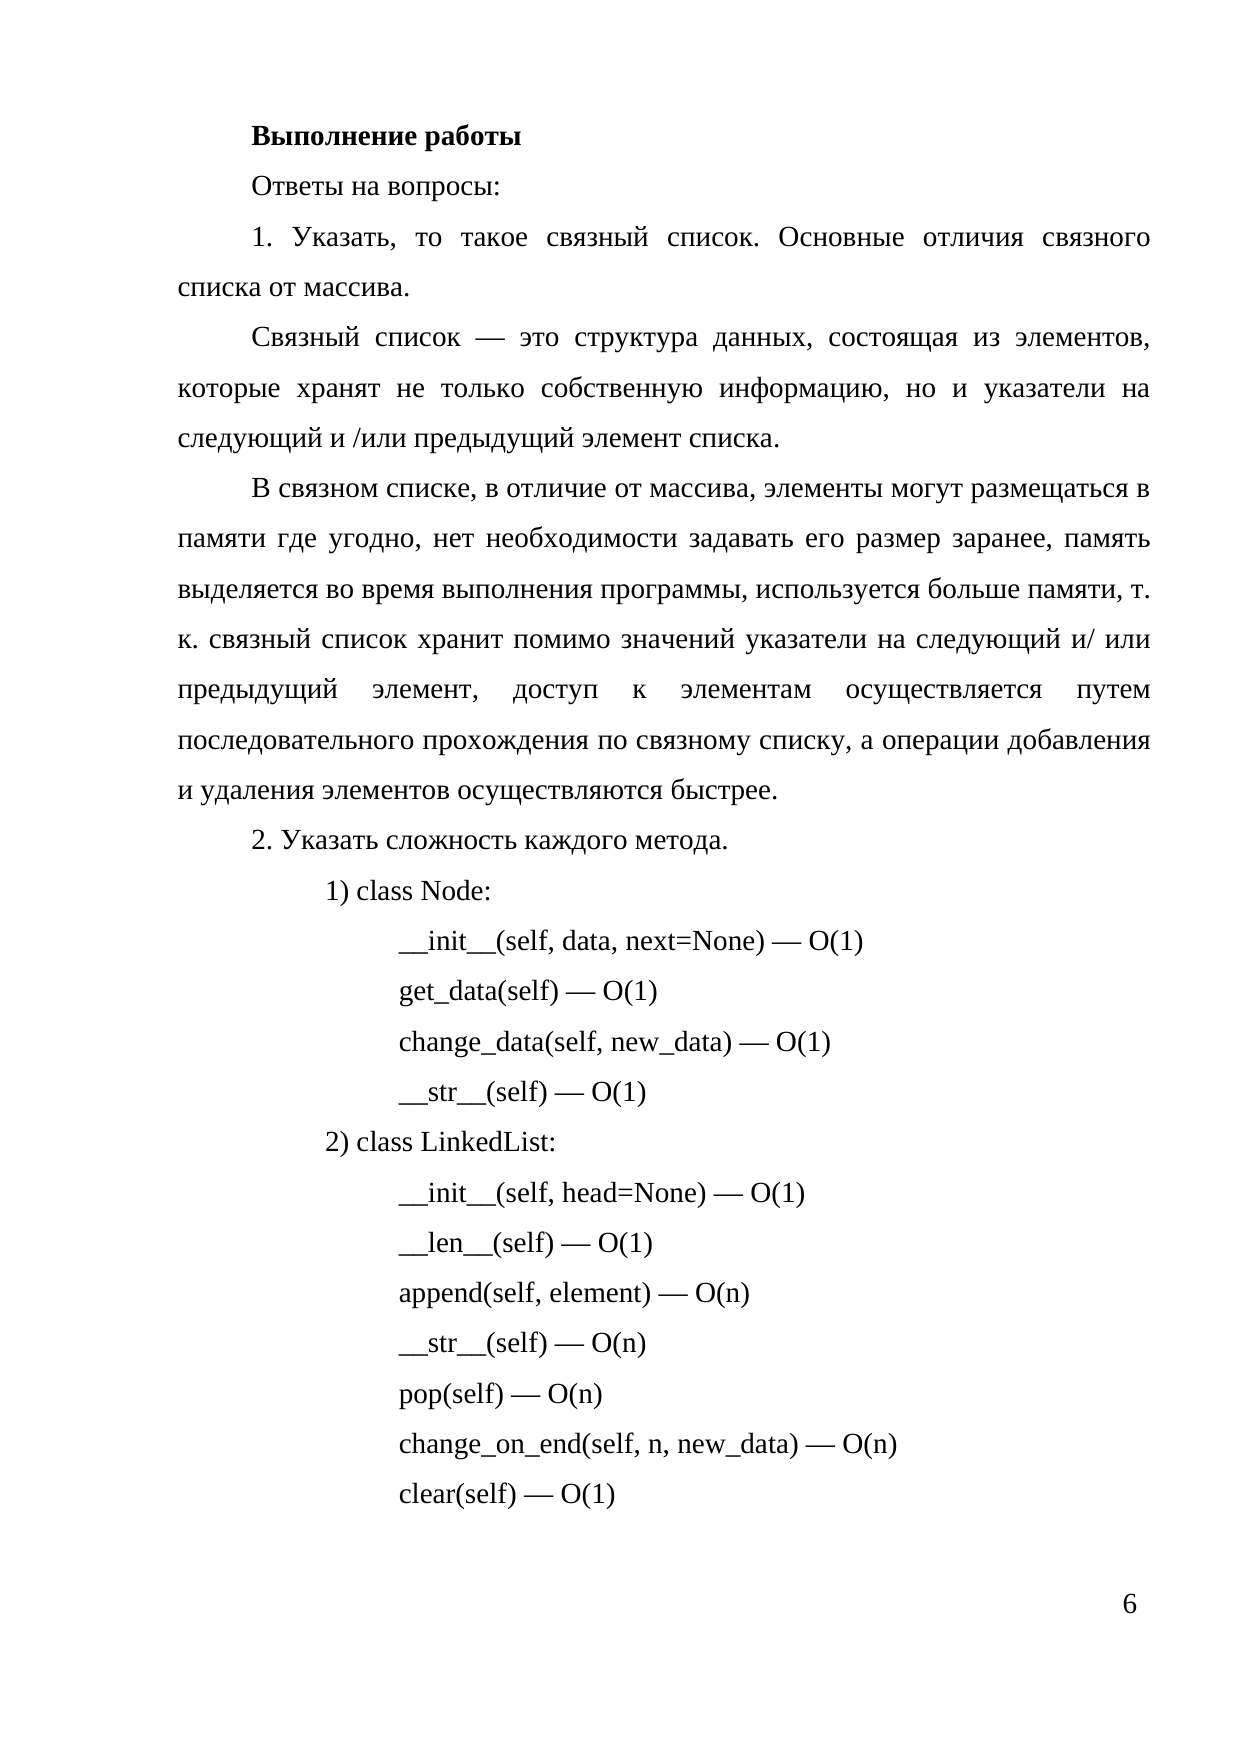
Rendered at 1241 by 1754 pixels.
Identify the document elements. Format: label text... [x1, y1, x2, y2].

text change_on_end(self, n, new_data) — O(n) [177, 1426, 1152, 1460]
text get_data(self) — O(1) [177, 973, 1152, 1007]
text pop(self) — O(n) [177, 1376, 1152, 1409]
text Ответы на вопросы: [177, 168, 1152, 202]
text 2) class LinkedList: [177, 1124, 1152, 1158]
text 1) class Node: [177, 873, 1152, 906]
text clear(self) — O(1) [177, 1477, 1152, 1510]
subtitle Выполнение работы [177, 118, 1152, 152]
text В связном списке, в отличие от массива, элементы могут размещаться в памяти где угодно, нет необходимости задавать его размер заранее, память выделяется во время выполнения программы, используется больше памяти, т. к. связный список хранит помимо значений указатели на следующий и/ или предыдущий элемент, доступ к элементам осуществляется путем последовательного прохождения по связному списку, а операции добавления и удаления элементов осуществляются быстрее. [177, 470, 1152, 806]
text change_data(self, new_data) — O(1) [177, 1024, 1152, 1057]
text __init__(self, data, next=None) — O(1) [177, 923, 1152, 957]
text append(self, element) — O(n) [177, 1275, 1152, 1309]
text __str__(self) — O(1) [177, 1074, 1152, 1108]
text Связный список — это структура данных, состоящая из элементов, которые хранят не только собственную информацию, но и указатели на следующий и /или предыдущий элемент списка. [177, 319, 1152, 453]
text __str__(self) — O(n) [177, 1326, 1152, 1359]
text 2. Указать сложность каждого метода. [177, 822, 1152, 856]
text __len__(self) — O(1) [177, 1225, 1152, 1258]
text __init__(self, head=None) — O(1) [177, 1175, 1152, 1208]
text 1. Указать, то такое связный список. Основные отличия связного списка от массива. [177, 219, 1152, 303]
